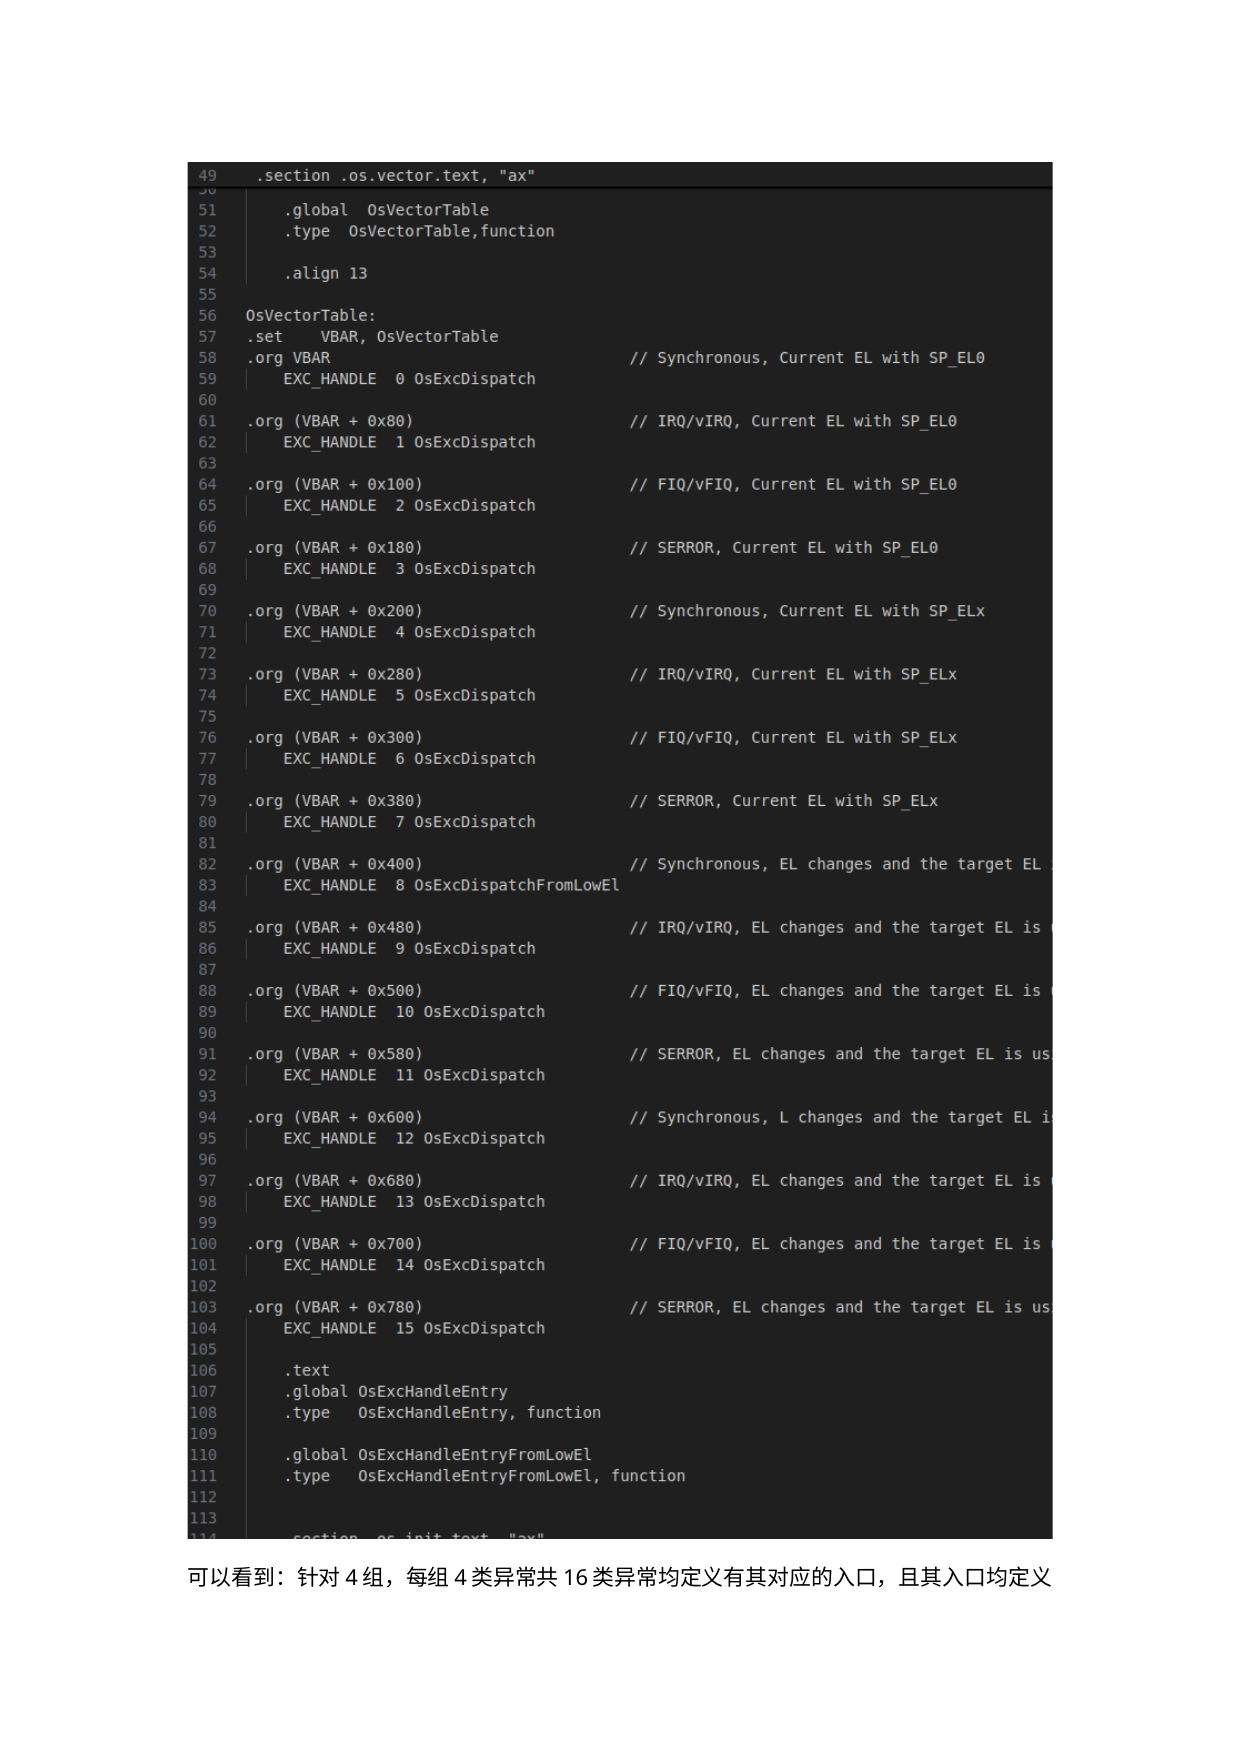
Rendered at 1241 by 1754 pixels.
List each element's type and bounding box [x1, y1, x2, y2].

picture [187, 162, 1053, 1539]
text [187, 1559, 1053, 1592]
